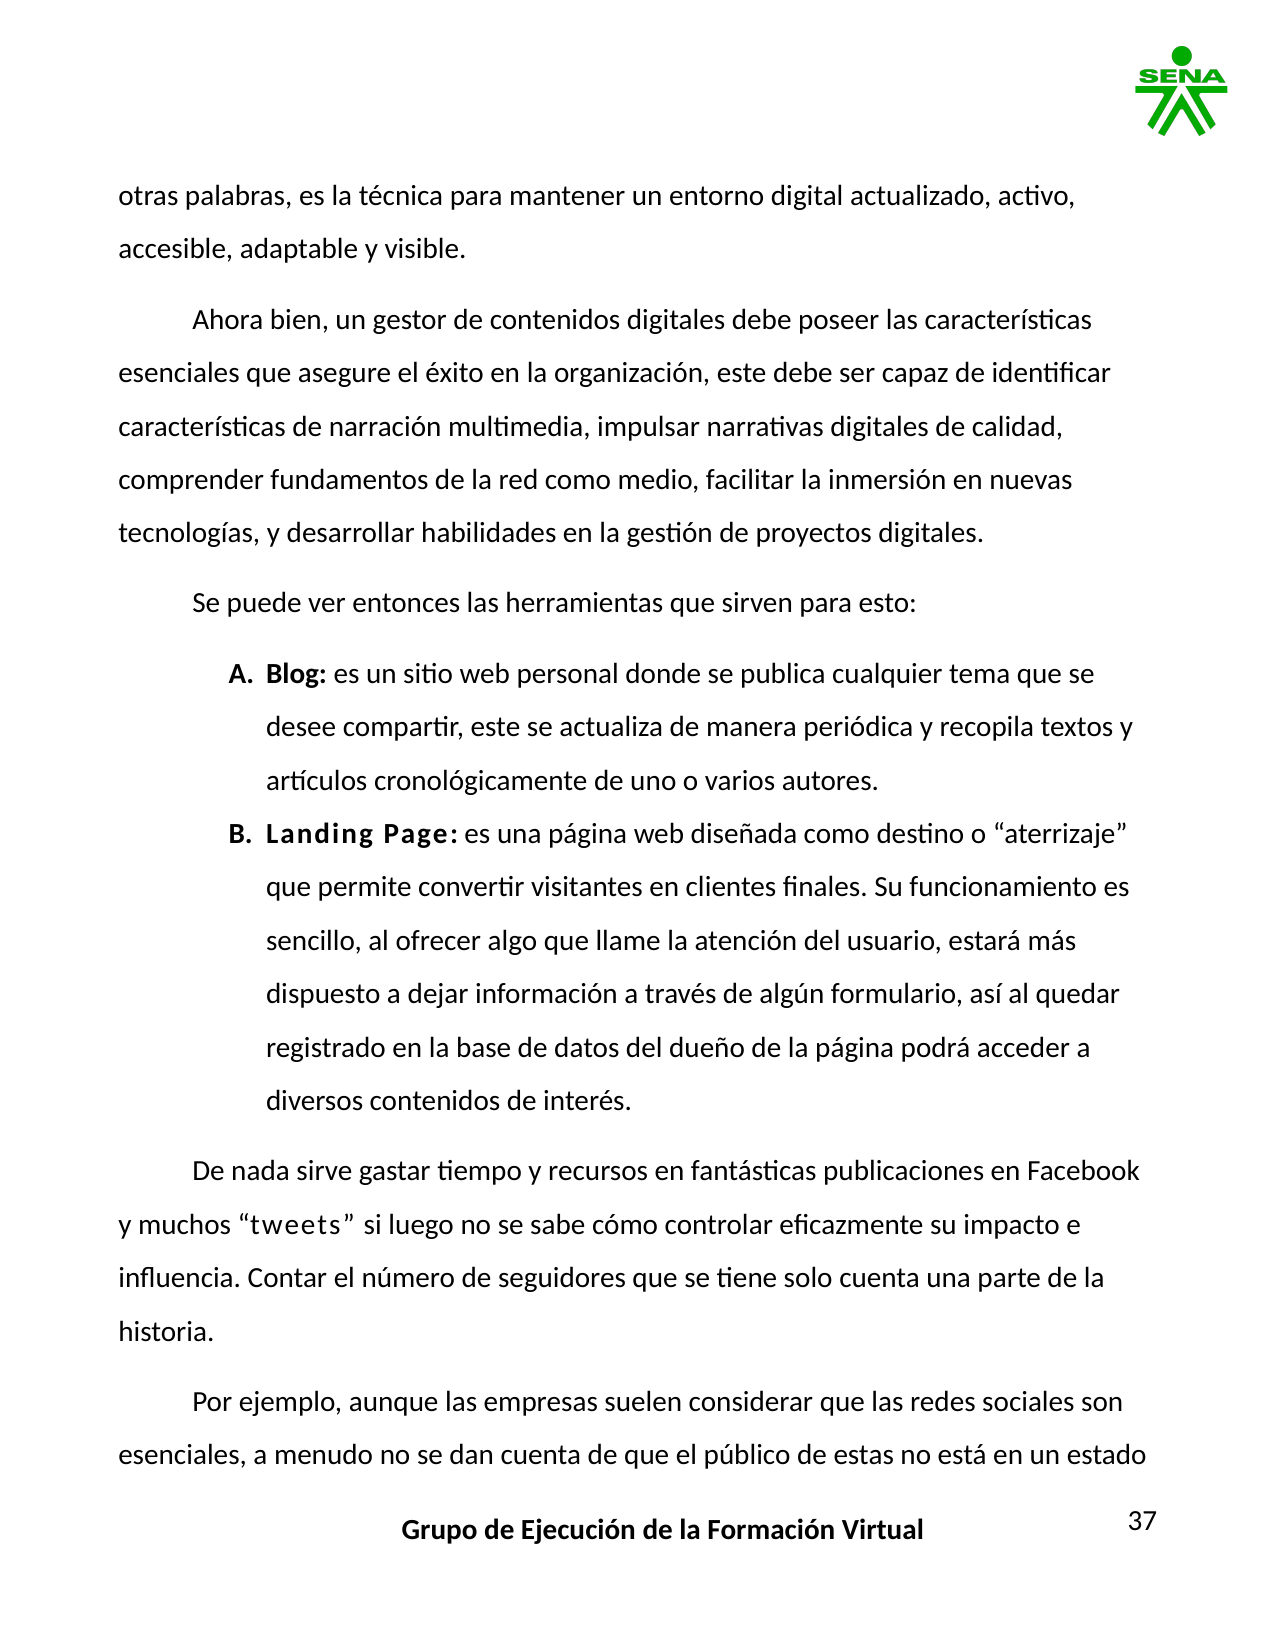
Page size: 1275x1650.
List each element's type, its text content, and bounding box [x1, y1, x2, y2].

picture [1135, 46, 1228, 136]
text Se puede ver entonces las herramientas que sirven para esto: [118, 584, 1157, 620]
list Blog: es un sitio web personal donde se publica cualquier tema que se desee compartir, este se actualiza de manera periódica y recopila textos y artículos cronológicamente de uno o varios autores. [228, 655, 1157, 797]
text De nada sirve gastar tiempo y recursos en fantásticas publicaciones en Facebook y muchos “tweets” si luego no se sabe cómo controlar eficazmente su impacto e influencia. Contar el número de seguidores que se tiene solo cuenta una parte de la historia. [118, 1152, 1157, 1348]
list Landing Page: es una página web diseñada como destino o “aterrizaje” que permite convertir visitantes en clientes finales. Su funcionamiento es sencillo, al ofrecer algo que llame la atención del usuario, estará más dispuesto a dejar información a través de algún formulario, así al quedar registrado en la base de datos del dueño de la página podrá acceder a diversos contenidos de interés. [228, 815, 1157, 1118]
